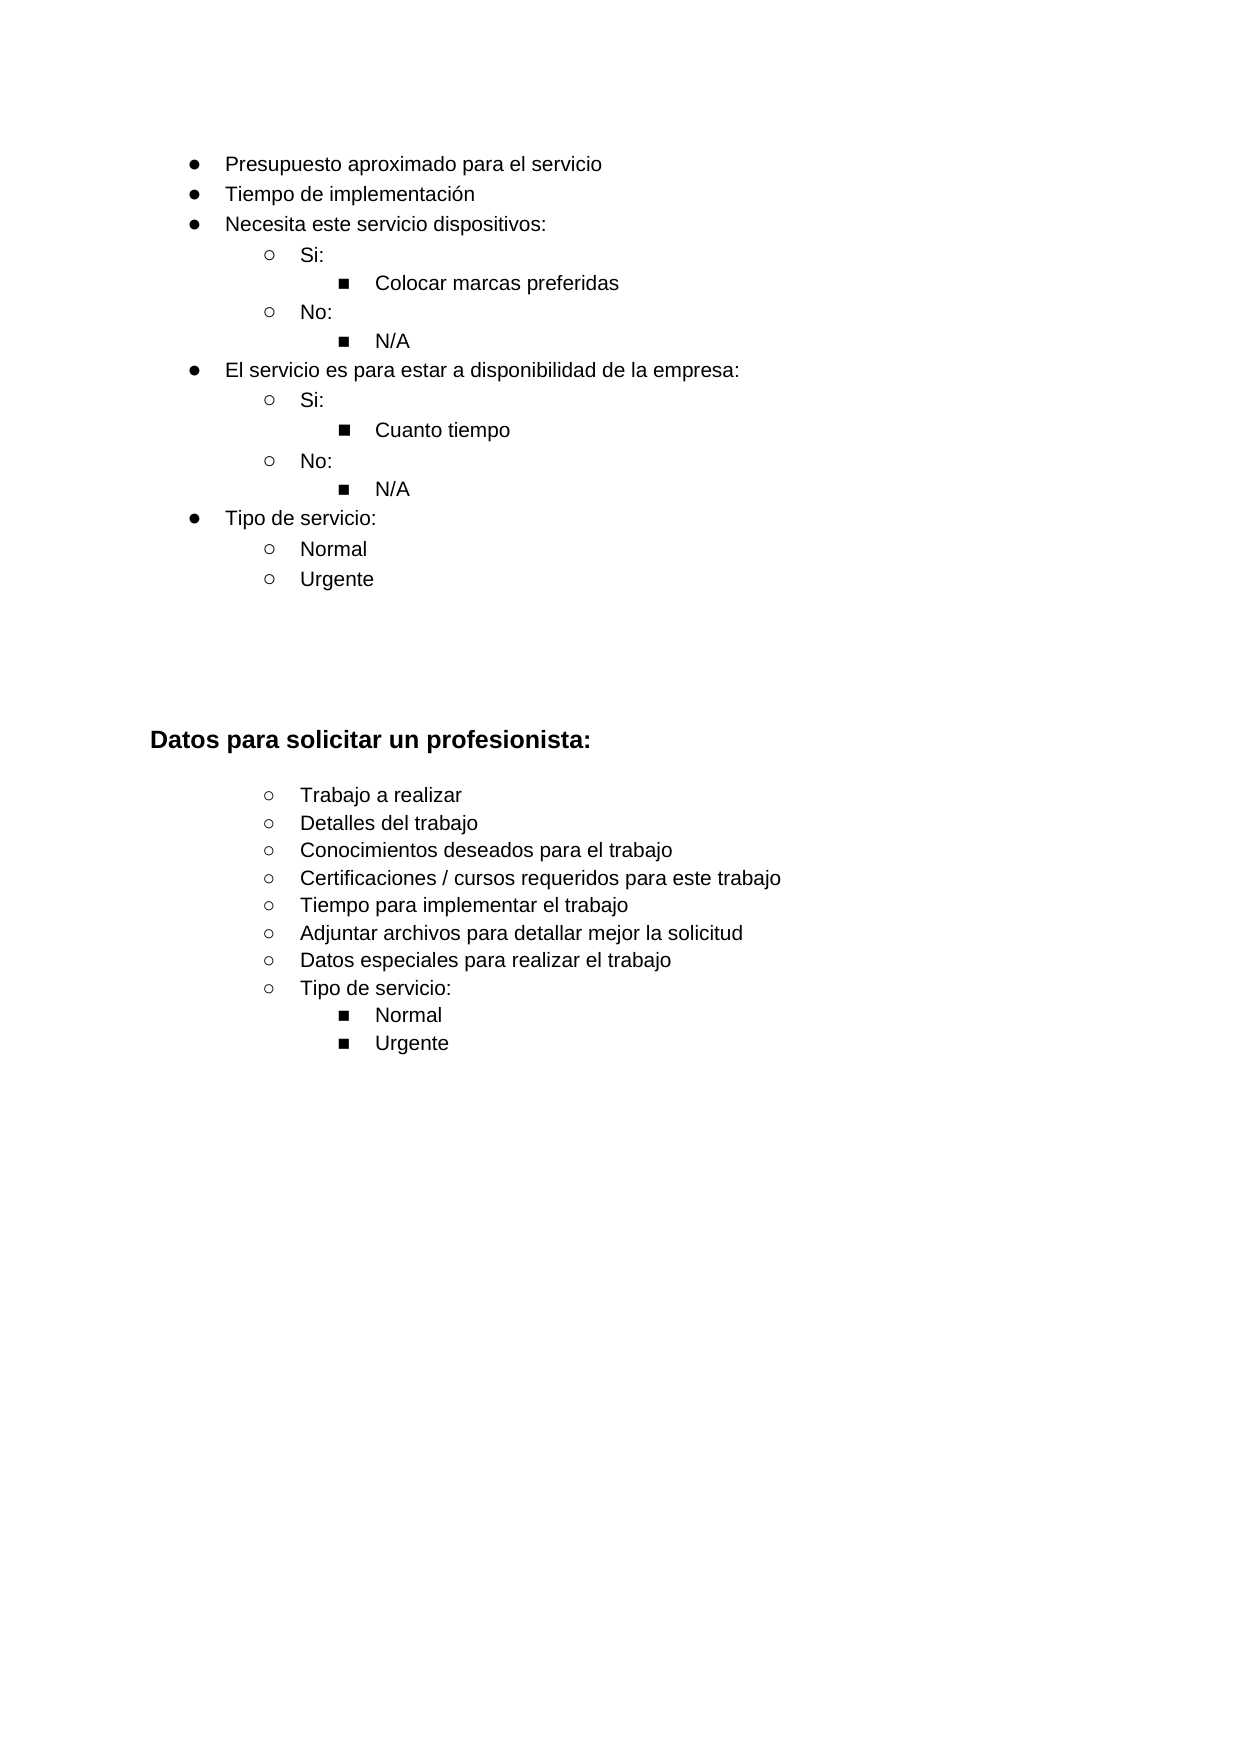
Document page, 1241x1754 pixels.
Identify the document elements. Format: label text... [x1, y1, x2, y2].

list Tiempo para implementar el trabajo [262, 893, 1090, 917]
list No: [262, 298, 1090, 325]
list Conocimientos deseados para el trabajo [262, 838, 1090, 862]
list Normal [337, 1003, 1090, 1027]
list Adjuntar archivos para detallar mejor la solicitud [262, 921, 1090, 944]
list N/A [337, 477, 1090, 501]
list Urgente [262, 565, 1090, 591]
list Tiempo de implementación [187, 180, 1090, 207]
list Si: [262, 241, 1090, 267]
list Colocar marcas preferidas [337, 271, 1090, 295]
list Tipo de servicio: [187, 504, 1090, 531]
text Datos para solicitar un profesionista: [150, 725, 1090, 754]
list Presupuesto aproximado para el servicio [187, 150, 1090, 176]
list Detalles del trabajo [262, 811, 1090, 834]
list Necesita este servicio dispositivos: [187, 210, 1090, 237]
list Cuanto tiempo [337, 416, 1090, 443]
list Trabajo a realizar [262, 783, 1090, 807]
list El servicio es para estar a disponibilidad de la empresa: [187, 356, 1090, 382]
list No: [262, 447, 1090, 473]
list Certificaciones / cursos requeridos para este trabajo [262, 866, 1090, 889]
list N/A [337, 328, 1090, 352]
list Normal [262, 534, 1090, 561]
list Urgente [337, 1031, 1090, 1054]
list Tipo de servicio: [262, 976, 1090, 999]
list Datos especiales para realizar el trabajo [262, 948, 1090, 972]
list Si: [262, 386, 1090, 413]
